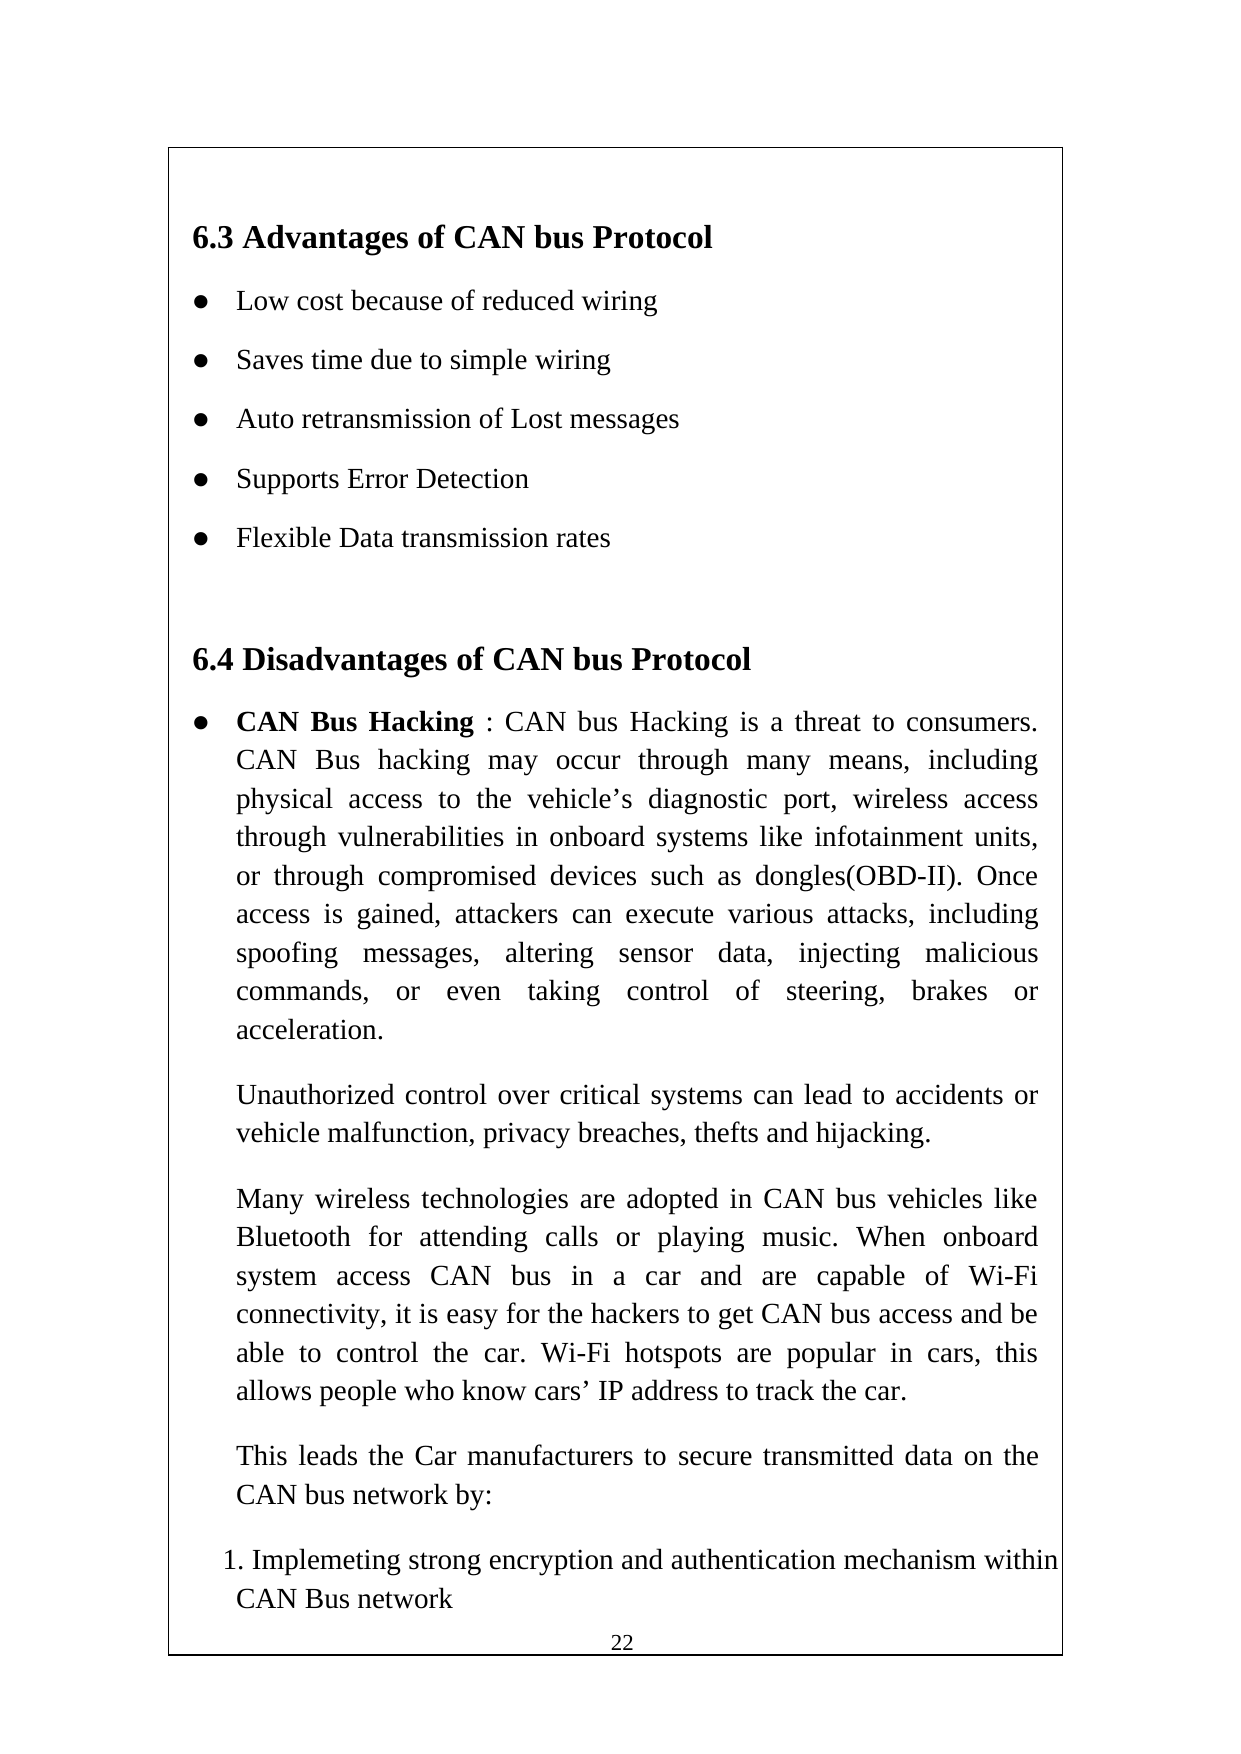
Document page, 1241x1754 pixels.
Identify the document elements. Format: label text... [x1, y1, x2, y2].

list Many wireless technologies are adopted in CAN bus vehicles like Bluetooth for attending calls or playing music. When onboard system access CAN bus in a car and are capable of Wi-Fi connectivity, it is easy for the hackers to get CAN bus access and be able to control the car. Wi-Fi hotspots are popular in cars, this allows people who know cars’ IP address to track the car. [236, 1181, 1039, 1407]
list CAN Bus Hacking : CAN bus Hacking is a threat to consumers. CAN Bus hacking may occur through many means, including physical access to the vehicle’s diagnostic port, wireless access through vulnerabilities in onboard systems like infotainment units, or through compromised devices such as dongles(OBD-II). Once access is gained, attackers can execute various attacks, including spoofing messages, altering sensor data, injecting malicious commands, or even taking control of steering, brakes or acceleration. [192, 704, 1039, 1046]
list Auto retransmission of Lost messages [192, 401, 1059, 435]
list 1. Implemeting strong encryption and authentication mechanism within CAN Bus network [192, 1542, 1059, 1614]
list Supports Error Detection [192, 461, 1059, 494]
list Unauthorized control over critical systems can lead to accidents or vehicle malfunction, privacy breaches, thefts and hijacking. [236, 1077, 1039, 1149]
subtitle Advantages of CAN bus Protocol [192, 218, 1059, 256]
list This leads the Car manufacturers to secure transmitted data on the CAN bus network by: [236, 1438, 1039, 1511]
subtitle Disadvantages of CAN bus Protocol [192, 639, 1059, 677]
list Saves time due to simple wiring [192, 342, 1059, 375]
list Flexible Data transmission rates [192, 520, 1059, 554]
list Low cost because of reduced wiring [192, 283, 1059, 316]
